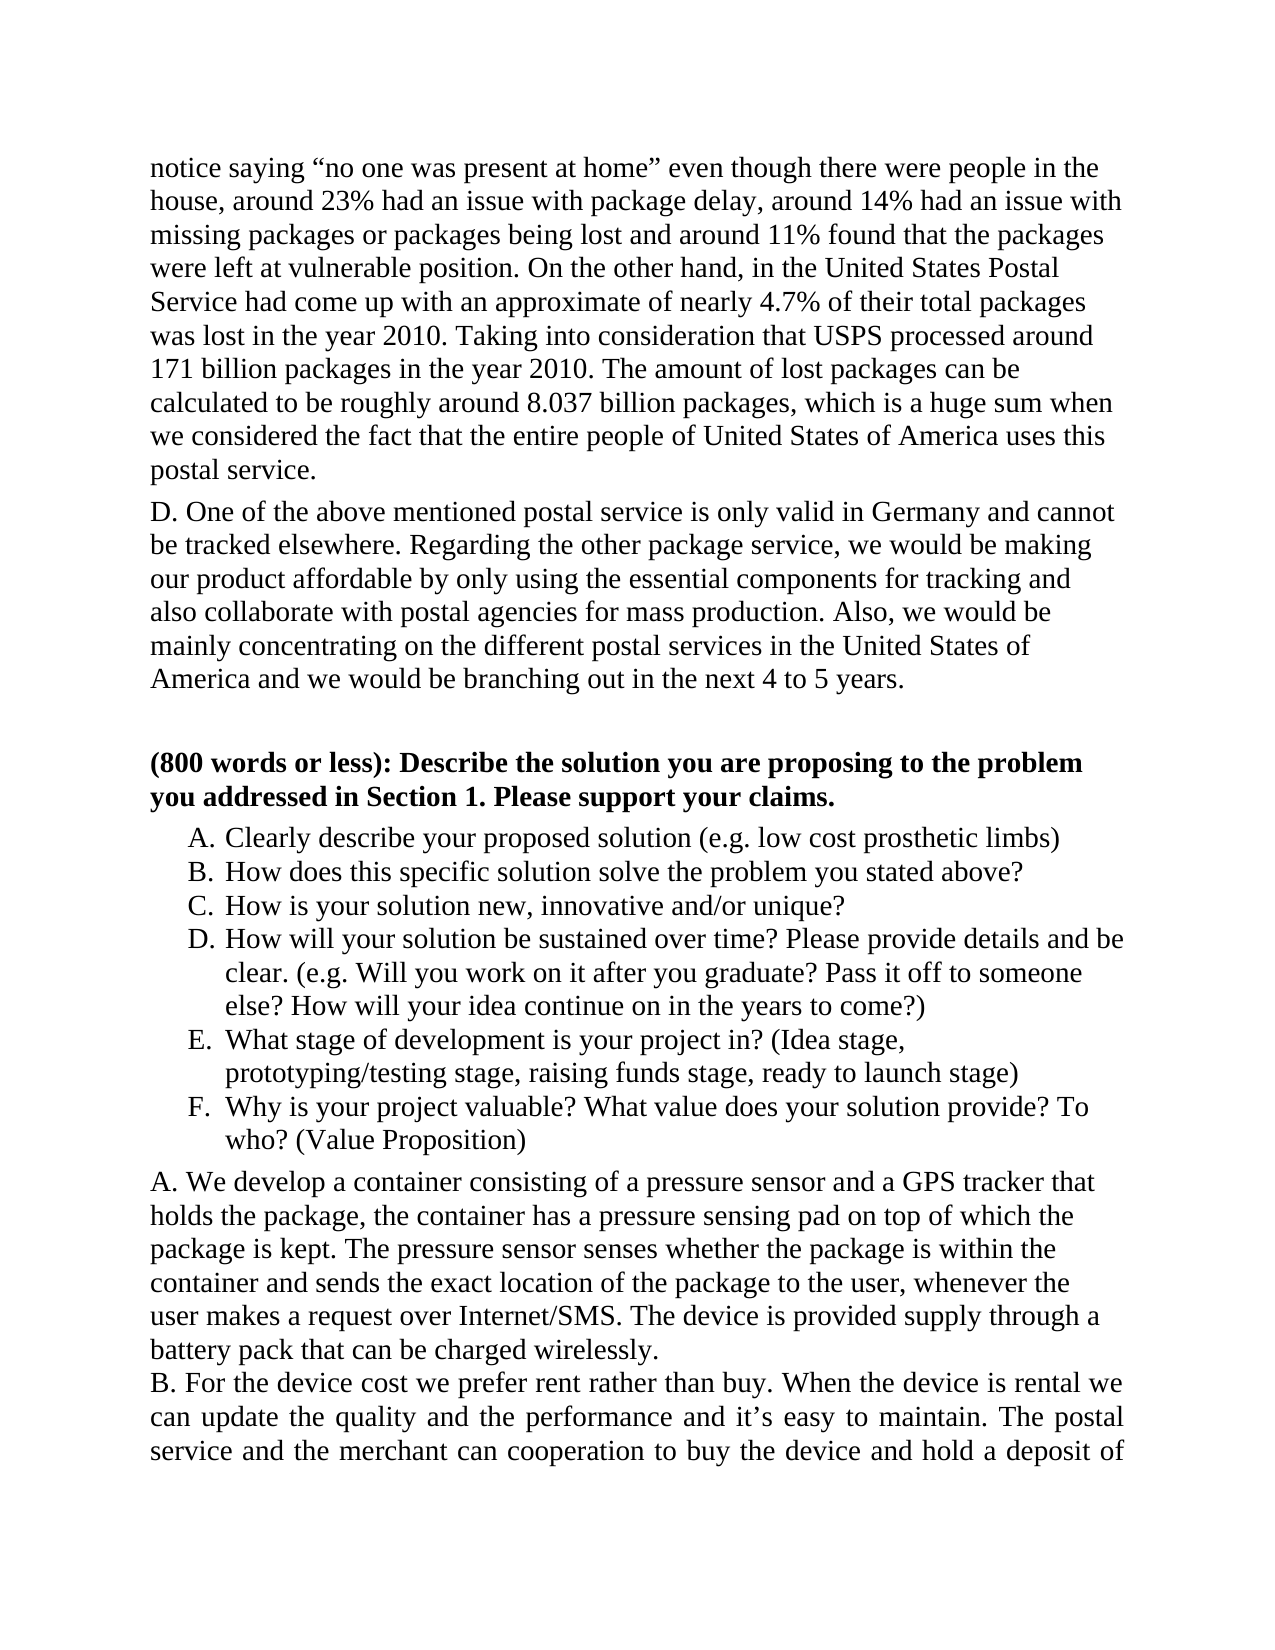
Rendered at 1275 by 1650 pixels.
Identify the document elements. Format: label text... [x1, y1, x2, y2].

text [150, 150, 1125, 485]
list What stage of development is your project in? (Idea stage, prototyping/testing stage, raising funds stage, ready to launch stage) [187, 1022, 1125, 1089]
list Clearly describe your proposed solution (e.g. low cost prosthetic limbs) [187, 821, 1125, 854]
text D. One of the above mentioned postal service is only valid in Germany and cannot be tracked elsewhere. Regarding the other package service, we would be making our product affordable by only using the essential components for tracking and also collaborate with postal agencies for mass production. Also, we would be mainly concentrating on the different postal services in the United States of America and we would be branching out in the next 4 to 5 years. [150, 494, 1125, 695]
list How will your solution be sustained over time? Please provide details and be clear. (e.g. Will you work on it after you graduate? Pass it off to someone else? How will your idea continue on in the years to come?) [187, 921, 1125, 1022]
text (800 words or less): Describe the solution you are proposing to the problem you addressed in Section 1. Please support your claims. [150, 745, 1125, 812]
text A. We develop a container consisting of a pressure sensor and a GPS tracker that holds the package, the container has a pressure sensing pad on top of which the package is kept. The pressure sensor senses whether the package is within the container and sends the exact location of the package to the user, whenever the user makes a request over Internet/SMS. The device is provided supply through a battery pack that can be charged wirelessly. [150, 1164, 1125, 1366]
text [150, 1366, 1125, 1466]
list Why is your project valuable? What value does your solution provide? To who? (Value Proposition) [187, 1089, 1125, 1156]
list How is your solution new, innovative and/or unique? [187, 888, 1125, 921]
list How does this specific solution solve the problem you stated above? [187, 854, 1125, 888]
